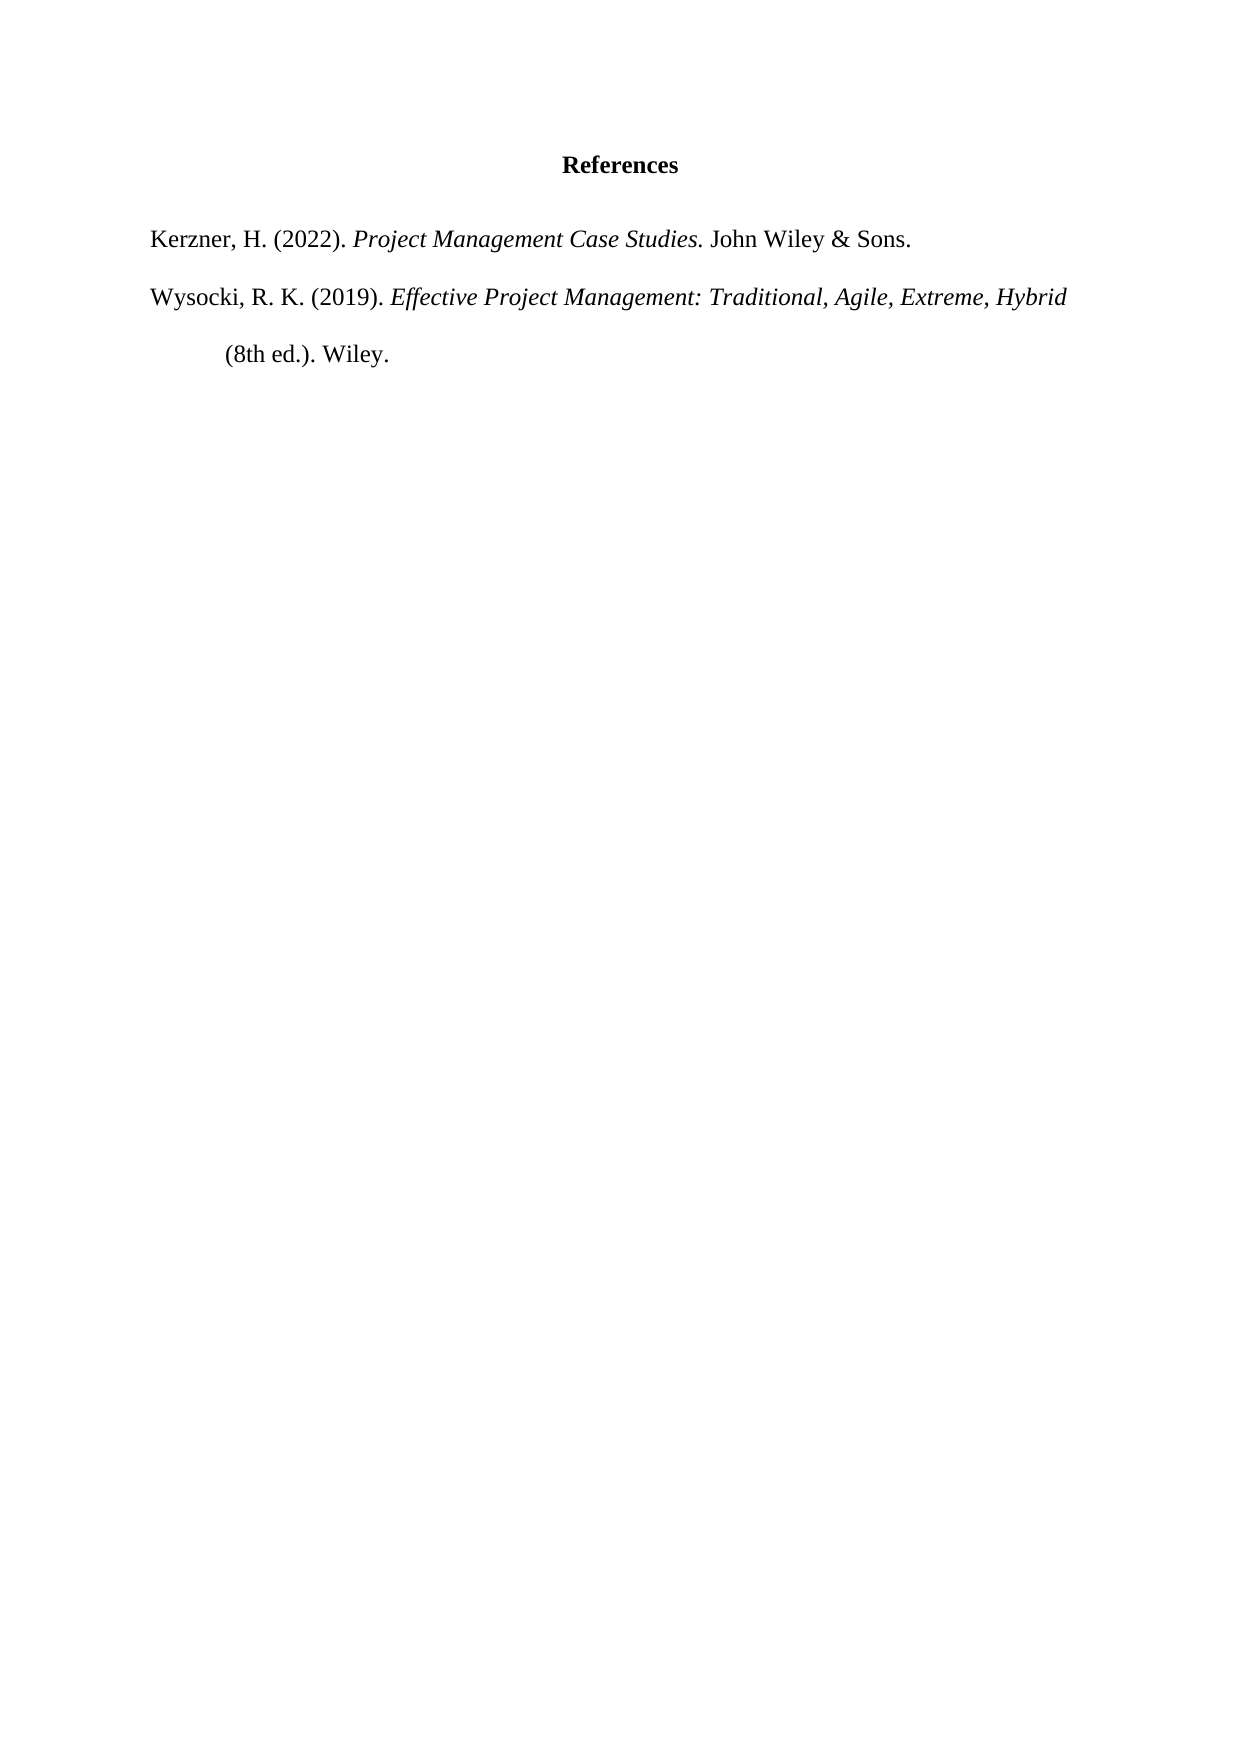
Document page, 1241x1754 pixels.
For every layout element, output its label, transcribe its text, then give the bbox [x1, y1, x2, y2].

text Wysocki, R. K. (2019). Effective Project Management: Traditional, Agile, Extreme, Hybrid (8th ed.). Wiley. [150, 282, 1090, 368]
text Kerzner, H. (2022). Project Management Case Studies. John Wiley & Sons. [150, 224, 1090, 253]
text References [150, 150, 1090, 179]
